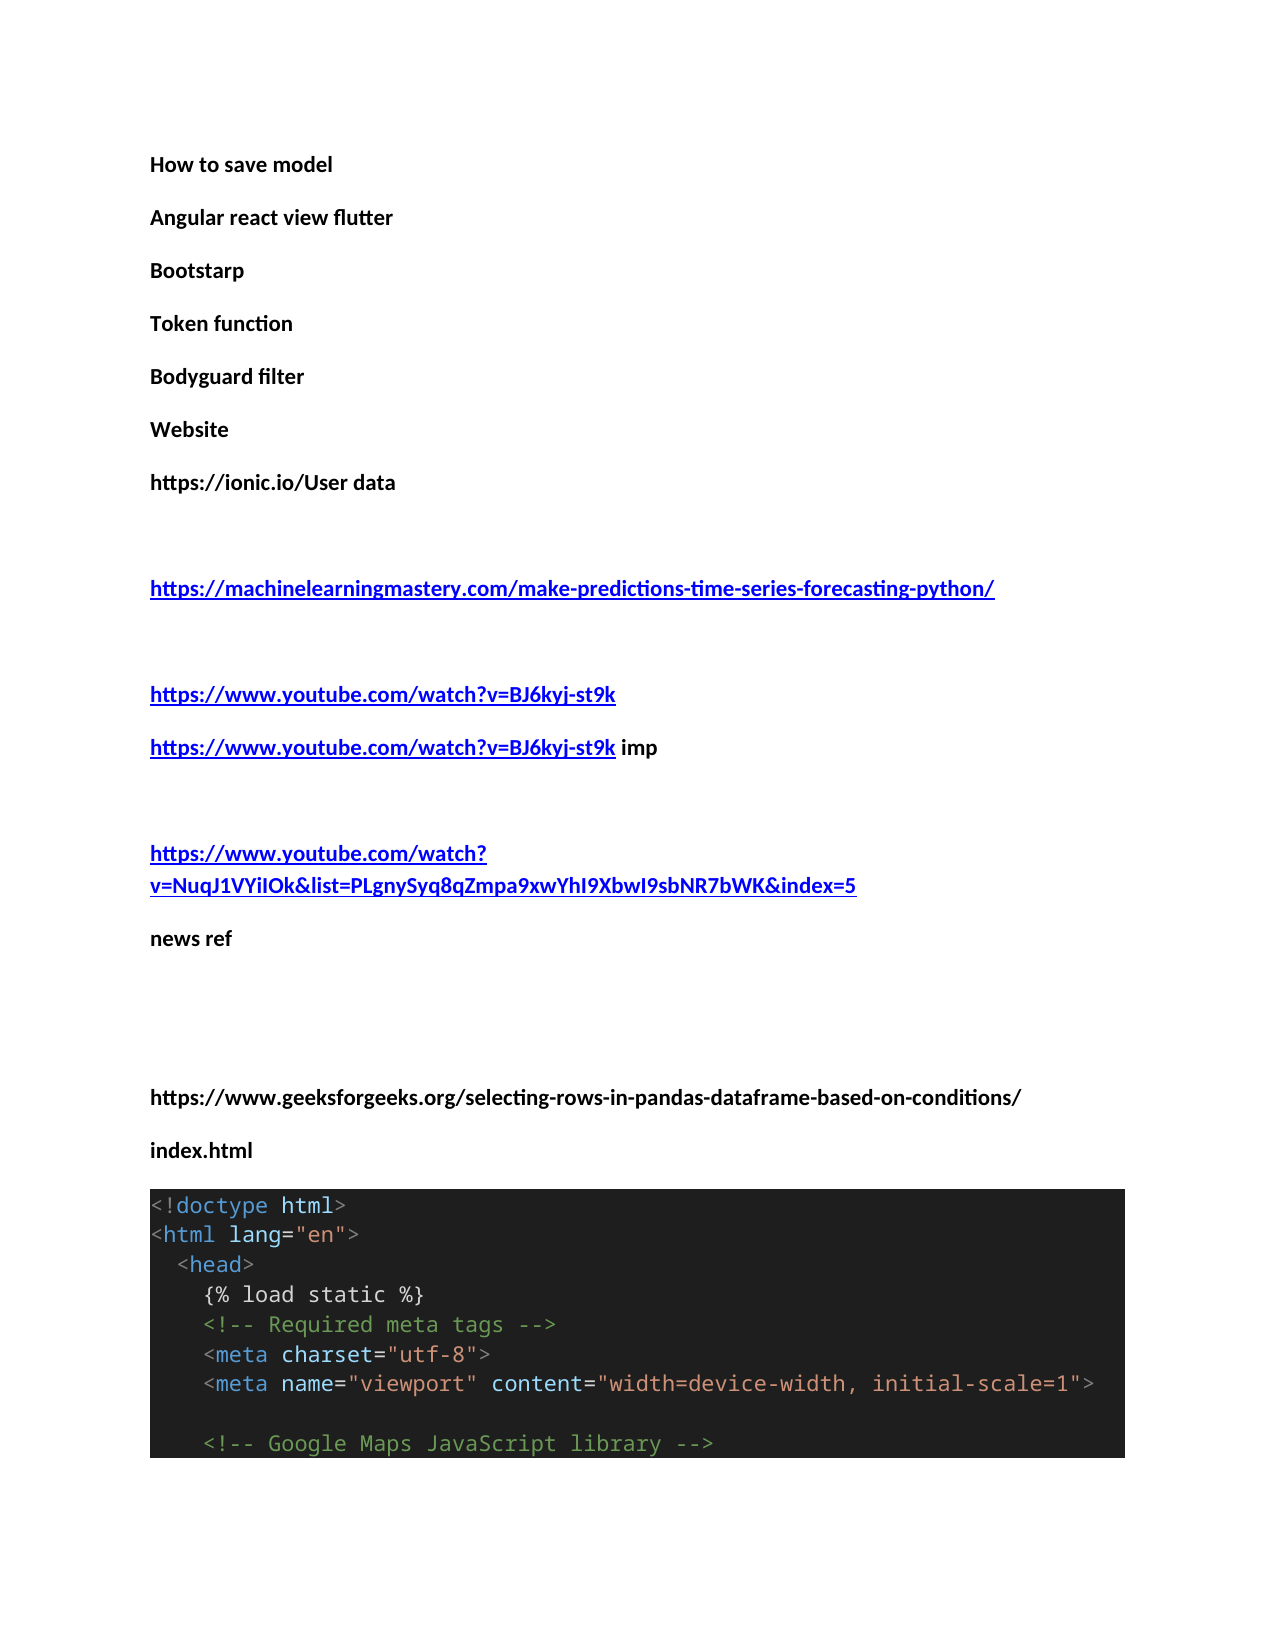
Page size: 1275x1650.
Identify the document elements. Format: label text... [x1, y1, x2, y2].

text https://machinelearningmastery.com/make-predictions-time-series-forecasting-python/ [150, 574, 1125, 602]
text <!-- Required meta tags --> [150, 1309, 1125, 1338]
text <!-- Google Maps JavaScript library --> [150, 1428, 1125, 1458]
text https://www.youtube.com/watch?v=NuqJ1VYiIOk&list=PLgnySyq8qZmpa9xwYhI9XbwI9sbNR7bWK&index=5 [150, 839, 1125, 899]
text <meta name="viewport" content="width=device-width, initial-scale=1"> [150, 1368, 1125, 1398]
text Angular react view flutter [150, 203, 1125, 231]
text index.html [150, 1137, 1125, 1164]
text https://www.geeksforgeeks.org/selecting-rows-in-pandas-dataframe-based-on-conditions/ [150, 1083, 1125, 1112]
text https://www.youtube.com/watch?v=BJ6kyj-st9k imp [150, 733, 1125, 761]
text Token function [150, 309, 1125, 337]
text https://ionic.io/User data [150, 468, 1125, 496]
text <!doctype html> [150, 1189, 1125, 1219]
text Bootstarp [150, 256, 1125, 284]
text news ref [150, 924, 1125, 952]
text <html lang="en"> [150, 1219, 1125, 1249]
text <meta charset="utf-8"> [150, 1338, 1125, 1368]
text {% load static %} [150, 1279, 1125, 1309]
text <head> [150, 1249, 1125, 1279]
text Bodyguard filter [150, 362, 1125, 390]
text https://www.youtube.com/watch?v=BJ6kyj-st9k [150, 680, 1125, 708]
text Website [150, 415, 1125, 443]
text How to save model [150, 150, 1125, 178]
